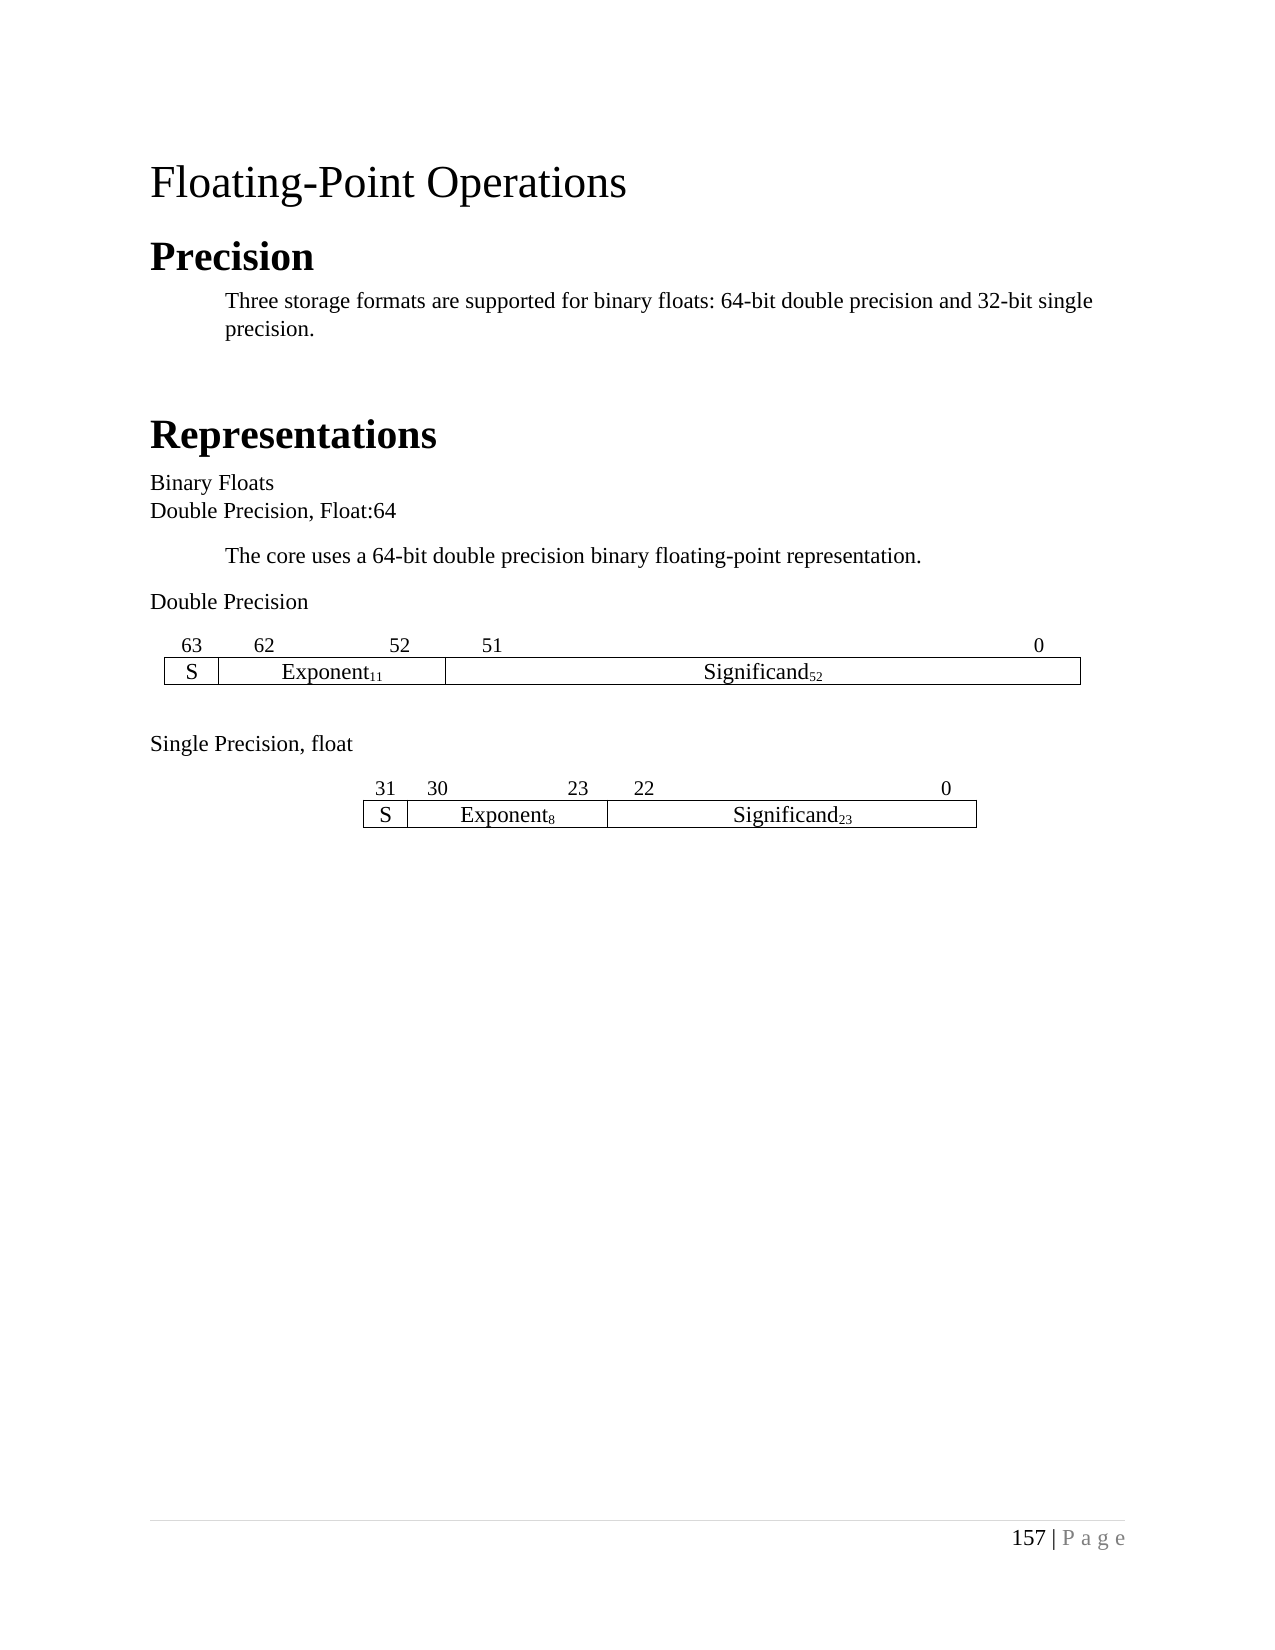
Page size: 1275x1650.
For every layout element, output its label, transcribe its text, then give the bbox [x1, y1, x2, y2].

text Double Precision [150, 588, 1125, 614]
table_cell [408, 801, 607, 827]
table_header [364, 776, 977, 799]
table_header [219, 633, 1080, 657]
subtitle Precision [150, 232, 1125, 280]
subtitle Binary Floats [150, 469, 1125, 495]
text Single Precision, float [150, 730, 1125, 757]
text Three storage formats are supported for binary floats: 64-bit double precision and 32-bit single precision. [225, 287, 1125, 342]
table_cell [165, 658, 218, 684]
text The core uses a 64-bit double precision binary floating-point representation. [225, 543, 1125, 569]
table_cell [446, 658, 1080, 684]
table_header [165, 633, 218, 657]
subtitle Representations [150, 410, 1125, 458]
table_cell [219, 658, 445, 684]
text Double Precision, Float:64 [150, 497, 1125, 524]
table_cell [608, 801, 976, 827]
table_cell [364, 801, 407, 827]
subtitle Floating-Point Operations [150, 154, 1125, 207]
